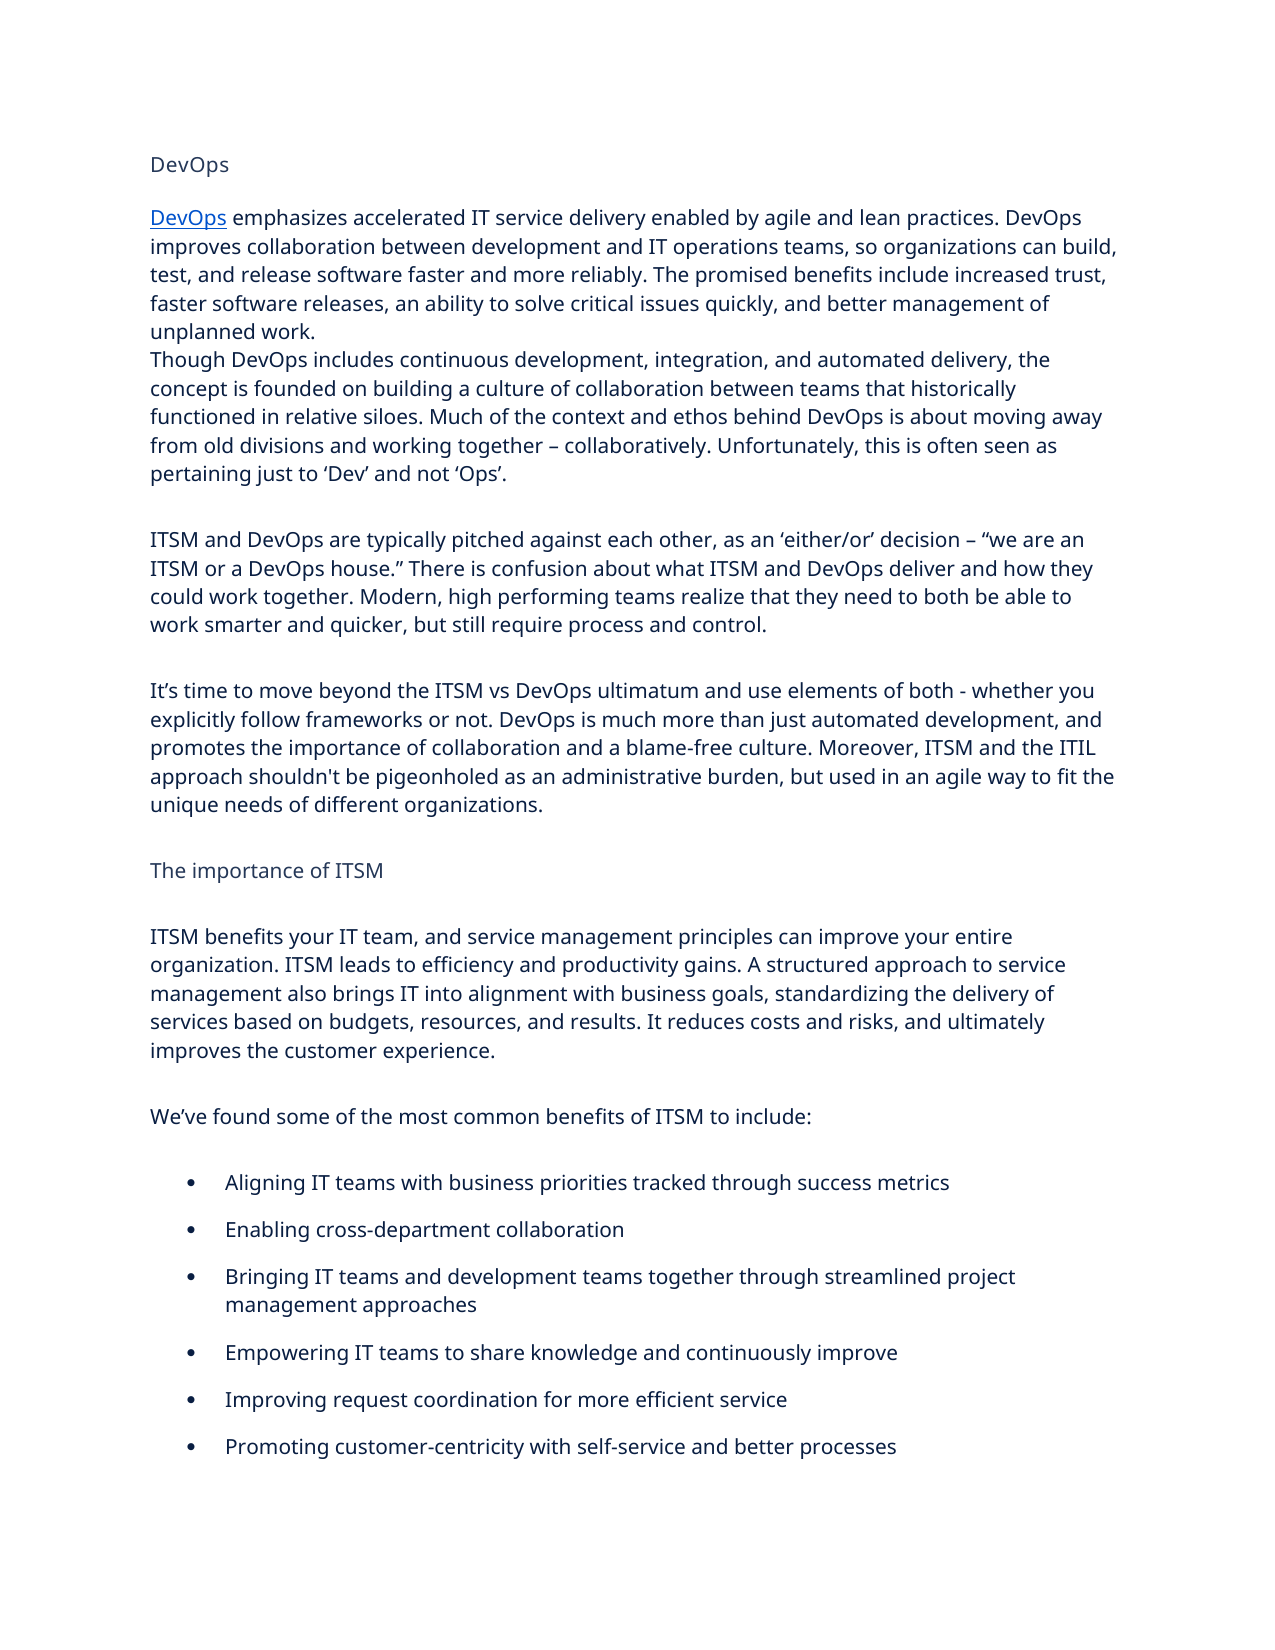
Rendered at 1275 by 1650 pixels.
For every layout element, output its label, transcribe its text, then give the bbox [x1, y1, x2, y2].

list Improving request coordination for more efficient service [187, 1385, 1125, 1413]
list Empowering IT teams to share knowledge and continuously improve [187, 1338, 1125, 1366]
text DevOps [150, 150, 1125, 178]
list Aligning IT teams with business priorities tracked through success metrics [187, 1168, 1125, 1196]
text It’s time to move beyond the ITSM vs DevOps ultimatum and use elements of both - whether you explicitly follow frameworks or not. DevOps is much more than just automated development, and promotes the importance of collaboration and a blame-free culture. Moreover, ITSM and the ITIL approach shouldn't be pigeonholed as an administrative burden, but used in an agile way to fit the unique needs of different organizations. [150, 677, 1125, 819]
text ITSM and DevOps are typically pitched against each other, as an ‘either/or’ decision – “we are an ITSM or a DevOps house.” There is confusion about what ITSM and DevOps deliver and how they could work together. Modern, high performing teams realize that they need to both be able to work smarter and quicker, but still require process and control. [150, 525, 1125, 639]
list Enabling cross-department collaboration [187, 1215, 1125, 1243]
list Promoting customer-centricity with self-service and better processes [187, 1432, 1125, 1461]
text DevOps emphasizes accelerated IT service delivery enabled by agile and lean practices. DevOps improves collaboration between development and IT operations teams, so organizations can build, test, and release software faster and more reliably. The promised benefits include increased trust, faster software releases, an ability to solve critical issues quickly, and better management of unplanned work. [150, 203, 1125, 346]
text ITSM benefits your IT team, and service management principles can improve your entire organization. ITSM leads to efficiency and productivity gains. A structured approach to service management also brings IT into alignment with business goals, standardizing the delivery of services based on budgets, resources, and results. It reduces costs and risks, and ultimately improves the customer experience. [150, 922, 1125, 1064]
text Though DevOps includes continuous development, integration, and automated delivery, the concept is founded on building a culture of collaboration between teams that historically functioned in relative siloes. Much of the context and ethos behind DevOps is about moving away from old divisions and working together – collaboratively. Unfortunately, this is often seen as pertaining just to ‘Dev’ and not ‘Ops’. [150, 346, 1125, 488]
list Bringing IT teams and development teams together through streamlined project management approaches [187, 1262, 1125, 1319]
text We’ve found some of the most common benefits of ITSM to include: [150, 1102, 1125, 1130]
text The importance of ITSM [150, 856, 1125, 885]
